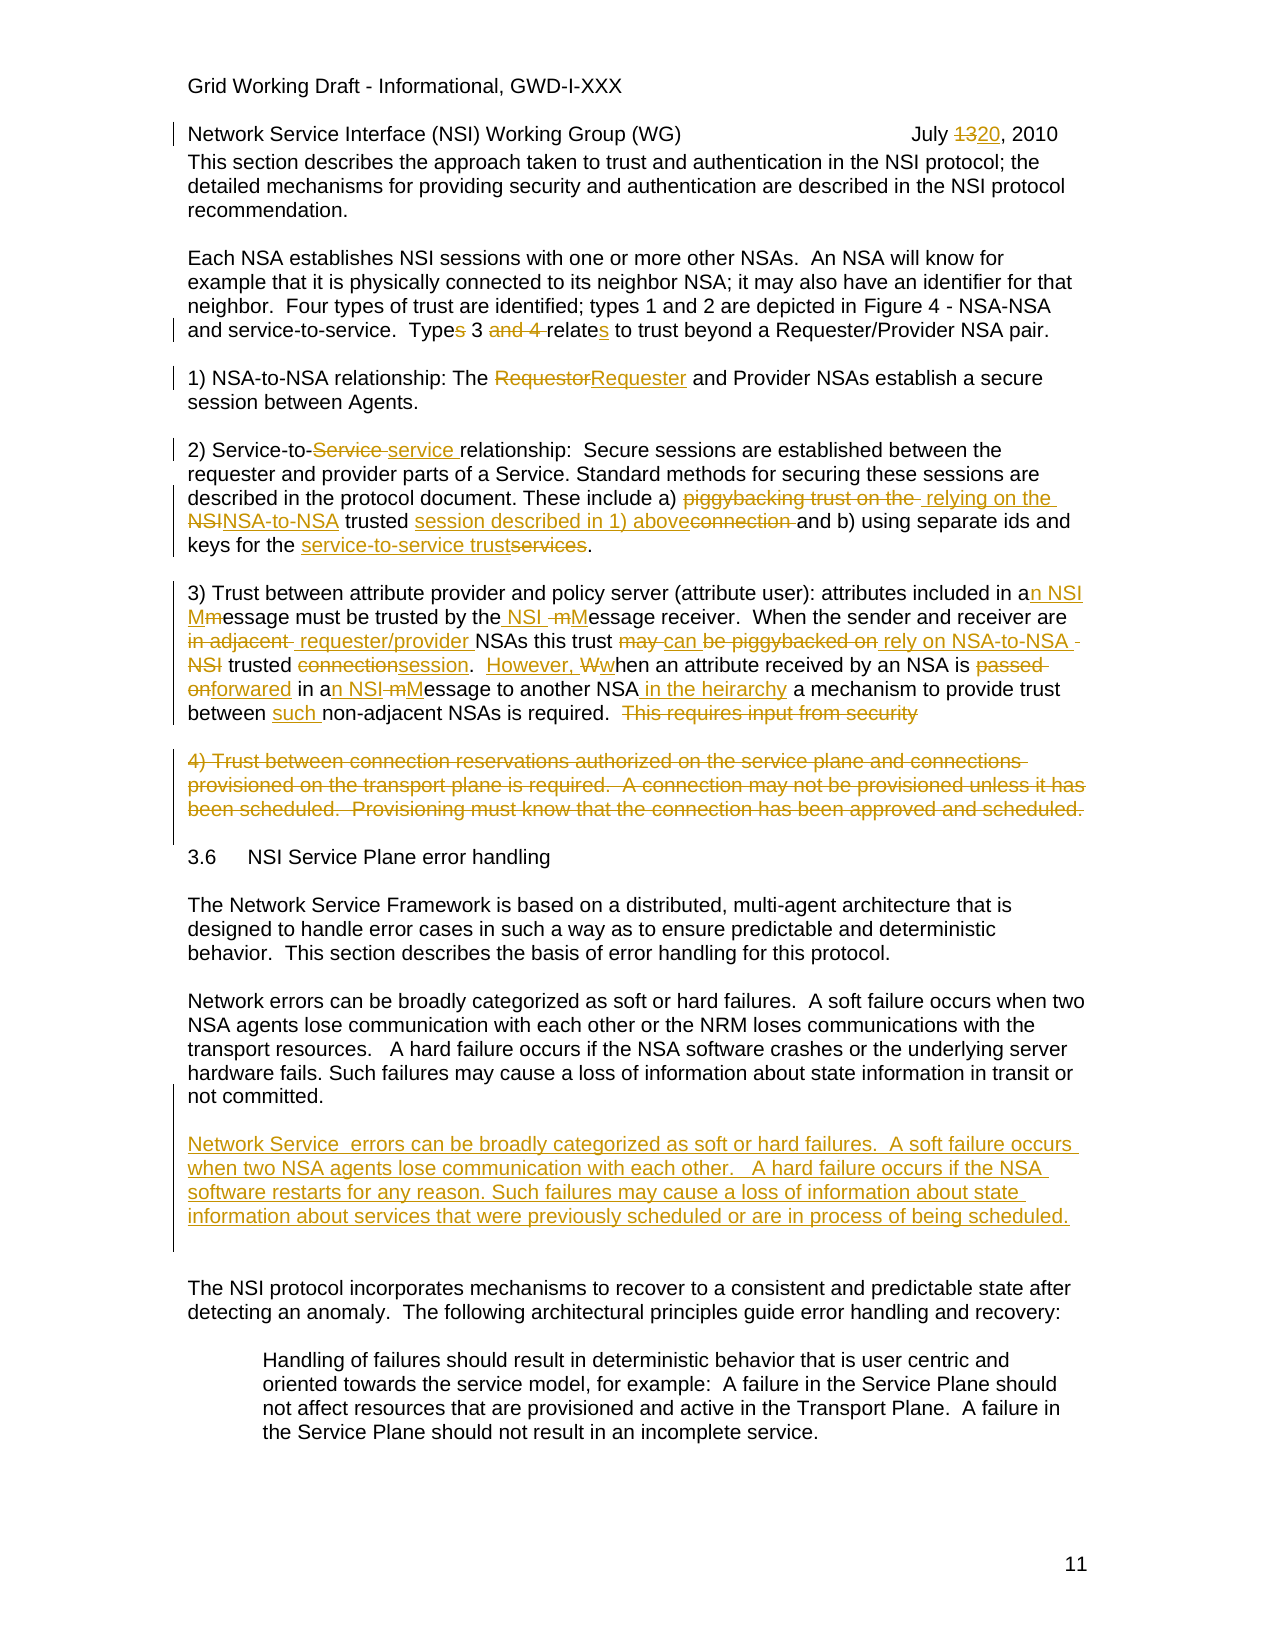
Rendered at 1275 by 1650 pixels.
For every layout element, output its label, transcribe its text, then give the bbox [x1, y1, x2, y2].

text Network errors can be broadly categorized as soft or hard failures. A soft failure occurs when two NSA agents lose communication with each other or the NRM loses communications with the transport resources. A hard failure occurs if the NSA software crashes or the underlying server hardware fails. Such failures may cause a loss of information about state information in transit or not committed. [187, 988, 1087, 1108]
text The Network Service Framework is based on a distributed, multi-agent architecture that is designed to handle error cases in such a way as to ensure predictable and deterministic behavior. This section describes the basis of error handling for this protocol. [187, 893, 1087, 964]
subtitle NSI Service Plane error handling [187, 845, 1087, 869]
text This section describes the approach taken to trust and authentication in the NSI protocol; the detailed mechanisms for providing security and authentication are described in the NSI protocol recommendation. [187, 150, 1087, 222]
text Handling of failures should result in deterministic behavior that is user centric and oriented towards the service model, for example: A failure in the Service Plane should not affect resources that are provisioned and active in the Transport Plane. A failure in the Service Plane should not result in an incomplete service. [262, 1348, 1087, 1444]
text 3) Trust between attribute provider and policy server (attribute user): attributes included in a essage must be trusted by theessage receiver. When the sender and receiver are NSAs this trust trusted . hen an attribute received by an NSA is in aessage to another NSA a mechanism to provide trust between non-adjacent NSAs is required. [187, 581, 1087, 725]
text 1) NSA-to-NSA relationship: The and Provider NSAs establish a secure session between Agents. [187, 366, 1087, 413]
text 2) Service-to-relationship: Secure sessions are established between the requester and provider parts of a Service. Standard methods for securing these sessions are described in the protocol document. These include a) trusted and b) using separate ids and keys for the . [187, 437, 1087, 557]
text Each NSA establishes NSI sessions with one or more other NSAs. An NSA will know for example that it is physically connected to its neighbor NSA; it may also have an identifier for that neighbor. Four types of trust are identified; types 1 and 2 are depicted in Figure 4 - NSA-NSA and service-to-service. Type 3 relate to trust beyond a Requester/Provider NSA pair. [187, 246, 1087, 342]
list The NSI protocol incorporates mechanisms to recover to a consistent and predictable state after detecting an anomaly. The following architectural principles guide error handling and recovery: [187, 1276, 1087, 1324]
